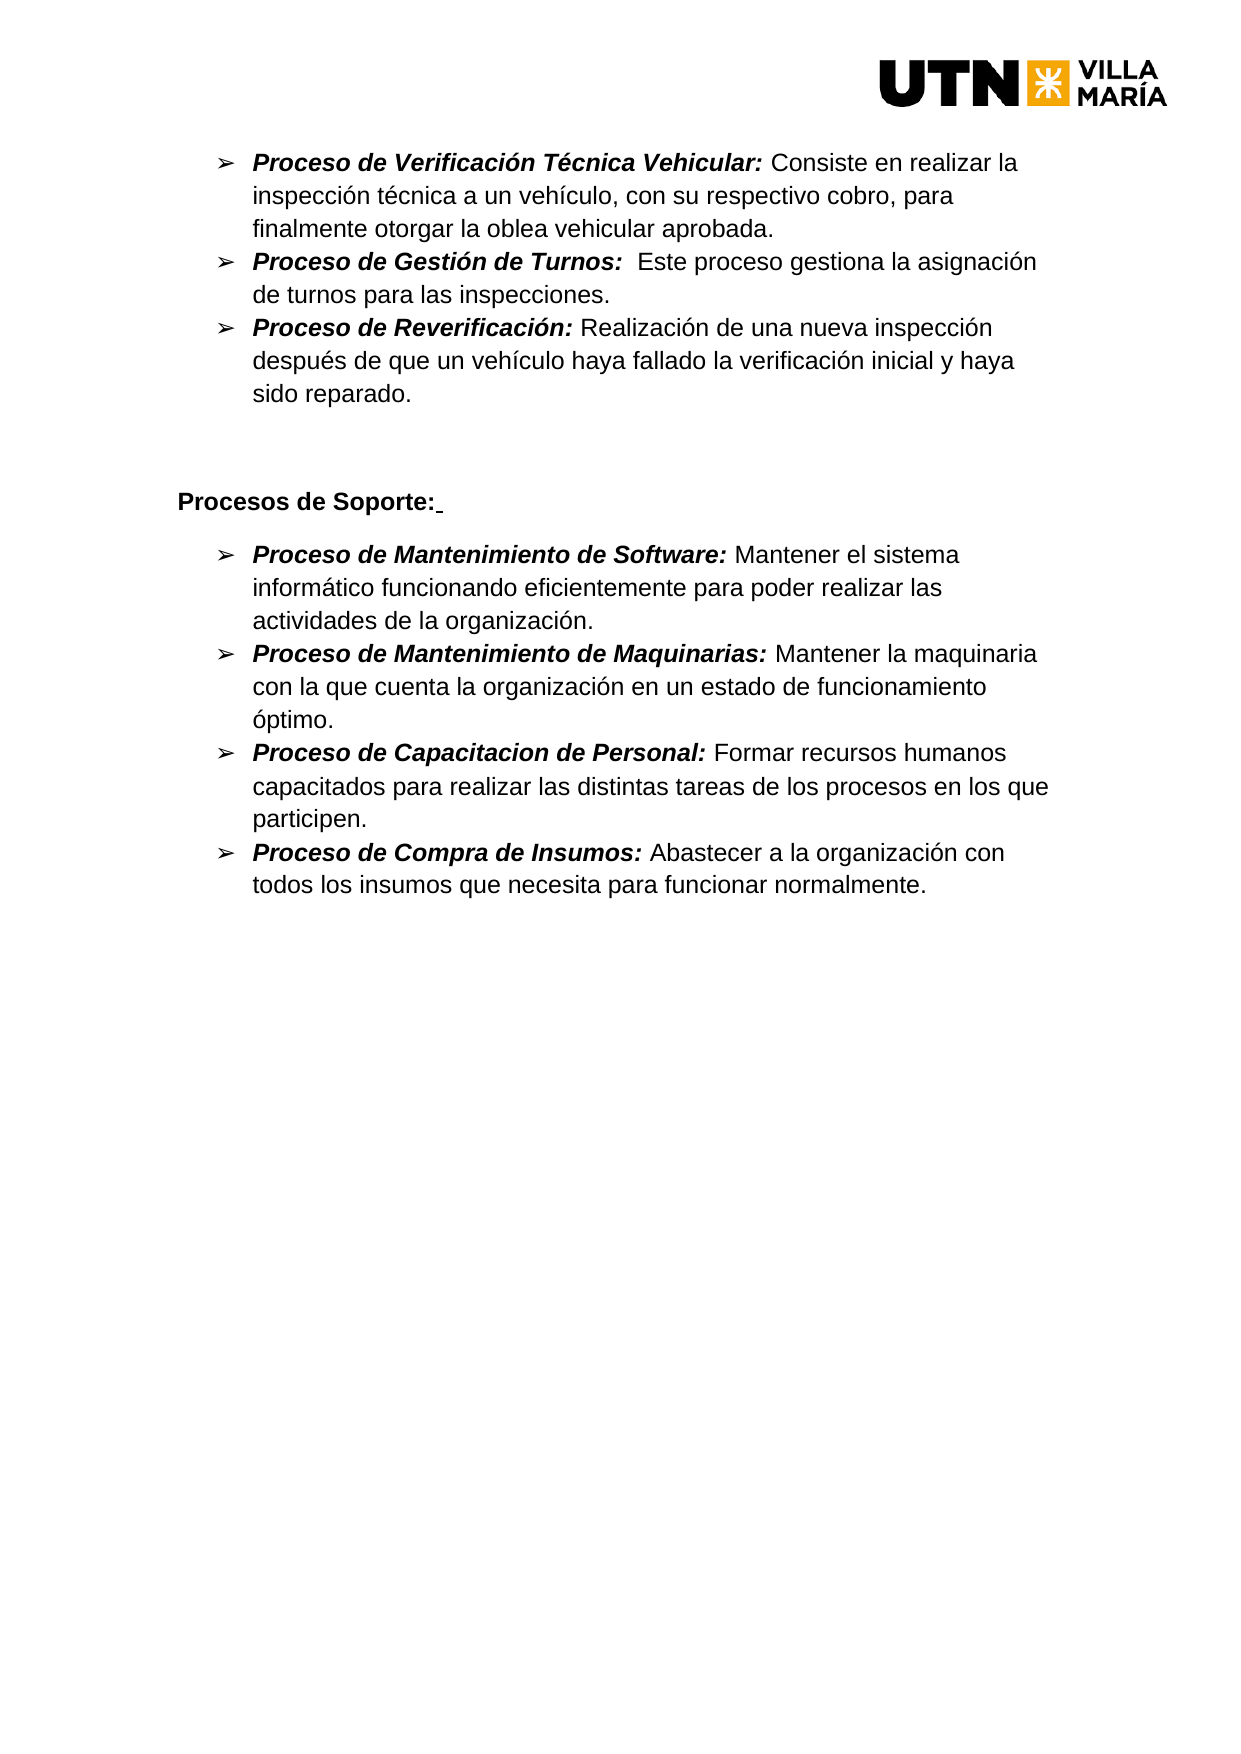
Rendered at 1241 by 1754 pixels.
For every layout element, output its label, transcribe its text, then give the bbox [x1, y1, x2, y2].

list Proceso de Reverificación: Realización de una nueva inspección después de que un vehículo haya fallado la verificación inicial y haya sido reparado. [215, 313, 1063, 407]
list Proceso de Gestión de Turnos: Este proceso gestiona la asignación de turnos para las inspecciones. [215, 247, 1063, 308]
text Procesos de Soporte: [177, 486, 1063, 515]
list Proceso de Capacitacion de Personal: Formar recursos humanos capacitados para realizar las distintas tareas de los procesos en los que participen. [215, 738, 1063, 833]
list Proceso de Verificación Técnica Vehicular: Consiste en realizar la inspección técnica a un vehículo, con su respectivo cobro, para finalmente otorgar la oblea vehicular aprobada. [215, 148, 1063, 242]
list Proceso de Compra de Insumos: Abastecer a la organización con todos los insumos que necesita para funcionar normalmente. [215, 837, 1063, 899]
list Proceso de Mantenimiento de Maquinarias: Mantener la maquinaria con la que cuenta la organización en un estado de funcionamiento óptimo. [215, 639, 1063, 734]
list Proceso de Mantenimiento de Software: Mantener el sistema informático funcionando eficientemente para poder realizar las actividades de la organización. [215, 540, 1063, 635]
picture [853, 32, 1193, 134]
